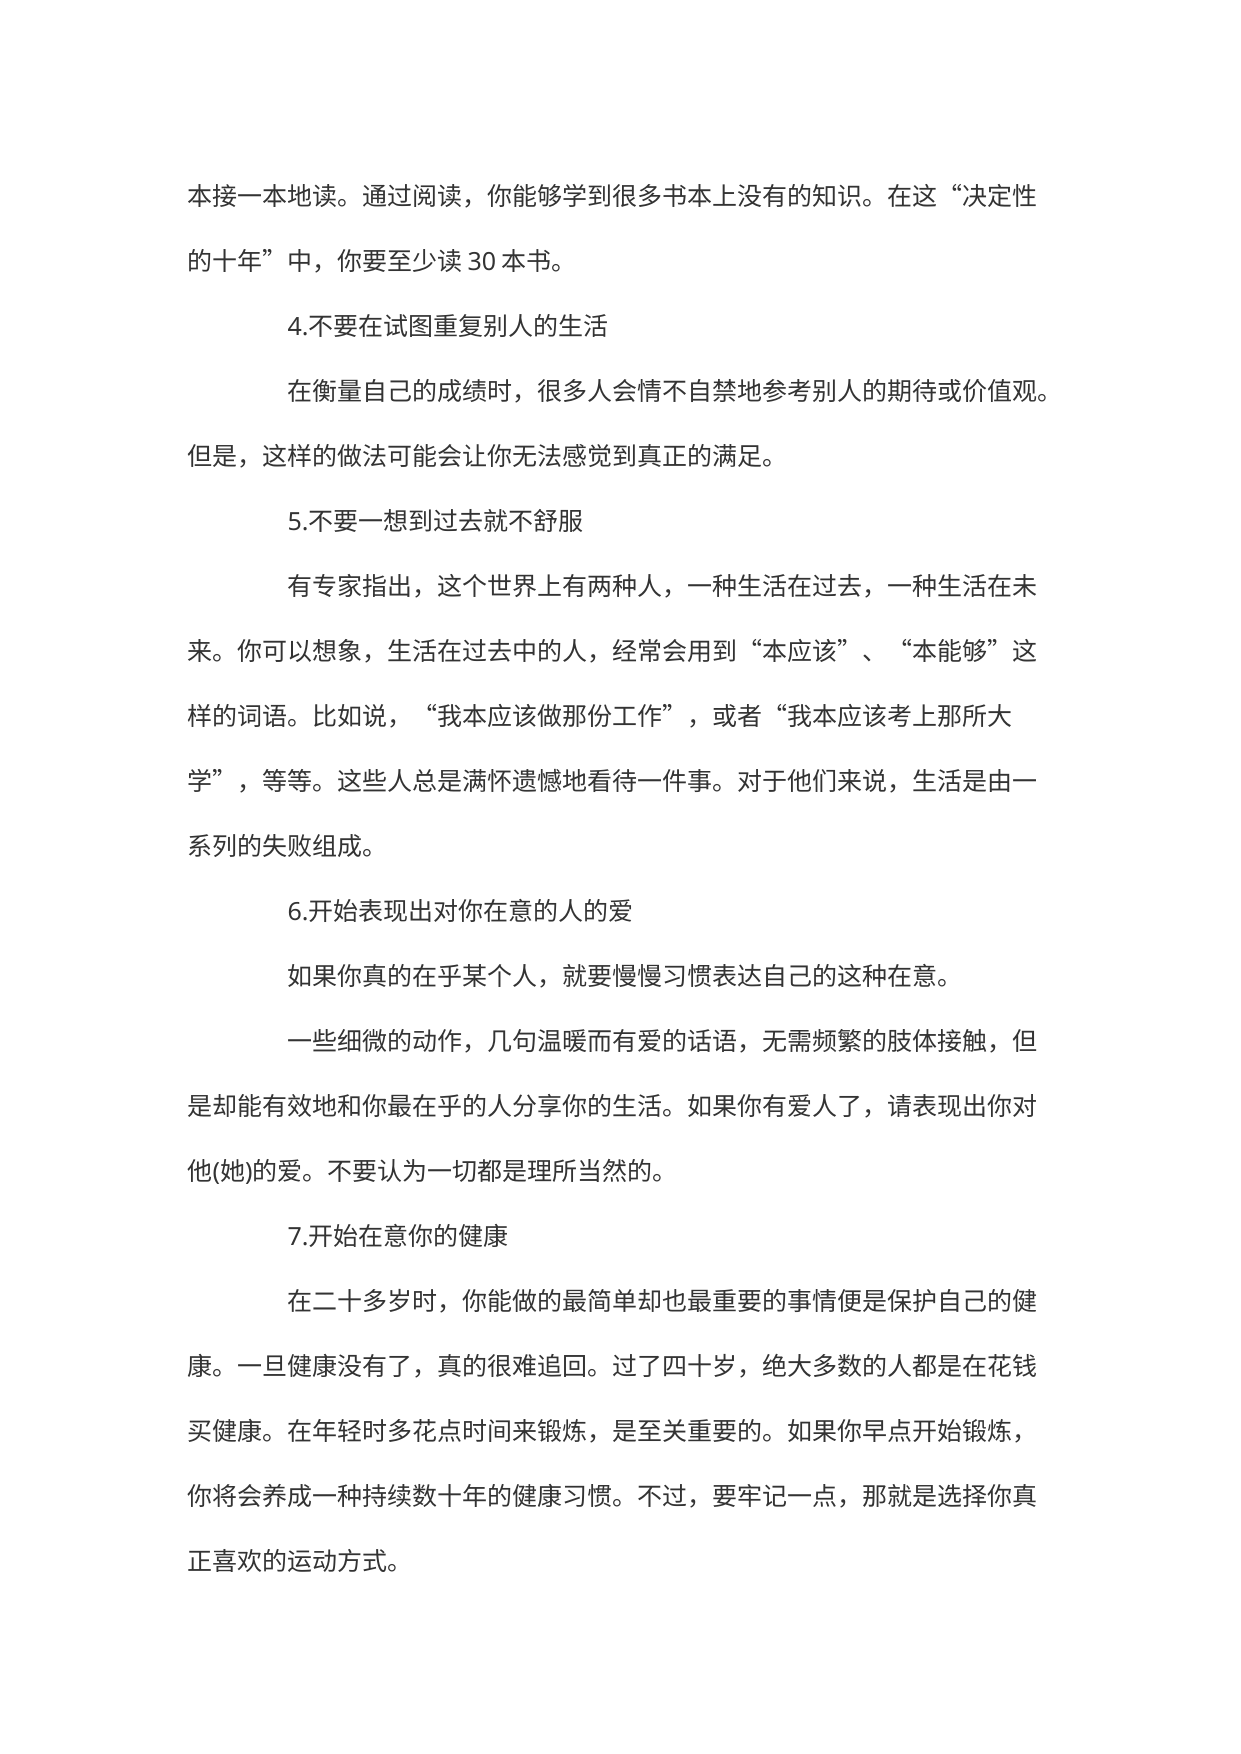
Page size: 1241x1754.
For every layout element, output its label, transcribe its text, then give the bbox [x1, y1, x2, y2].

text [187, 162, 1053, 292]
text 在衡量自己的成绩时，很多人会情不自禁地参考别人的期待或价值观。但是，这样的做法可能会让你无法感觉到真正的满足。 [187, 357, 1053, 487]
text 6.开始表现出对你在意的人的爱 [187, 877, 1053, 942]
text 7.开始在意你的健康 [187, 1202, 1053, 1267]
text 4.不要在试图重复别人的生活 [187, 292, 1053, 357]
text 有专家指出，这个世界上有两种人，一种生活在过去，一种生活在未来。你可以想象，生活在过去中的人，经常会用到“本应该”、“本能够”这样的词语。比如说，“我本应该做那份工作”，或者“我本应该考上那所大学”，等等。这些人总是满怀遗憾地看待一件事。对于他们来说，生活是由一系列的失败组成。 [187, 552, 1053, 877]
text 一些细微的动作，几句温暖而有爱的话语，无需频繁的肢体接触，但是却能有效地和你最在乎的人分享你的生活。如果你有爱人了，请表现出你对他(她)的爱。不要认为一切都是理所当然的。 [187, 1007, 1053, 1202]
text 在二十多岁时，你能做的最简单却也最重要的事情便是保护自己的健康。一旦健康没有了，真的很难追回。过了四十岁，绝大多数的人都是在花钱买健康。在年轻时多花点时间来锻炼，是至关重要的。如果你早点开始锻炼，你将会养成一种持续数十年的健康习惯。不过，要牢记一点，那就是选择你真正喜欢的运动方式。 [187, 1267, 1053, 1592]
text 5.不要一想到过去就不舒服 [187, 487, 1053, 552]
text 如果你真的在乎某个人，就要慢慢习惯表达自己的这种在意。 [187, 942, 1053, 1007]
